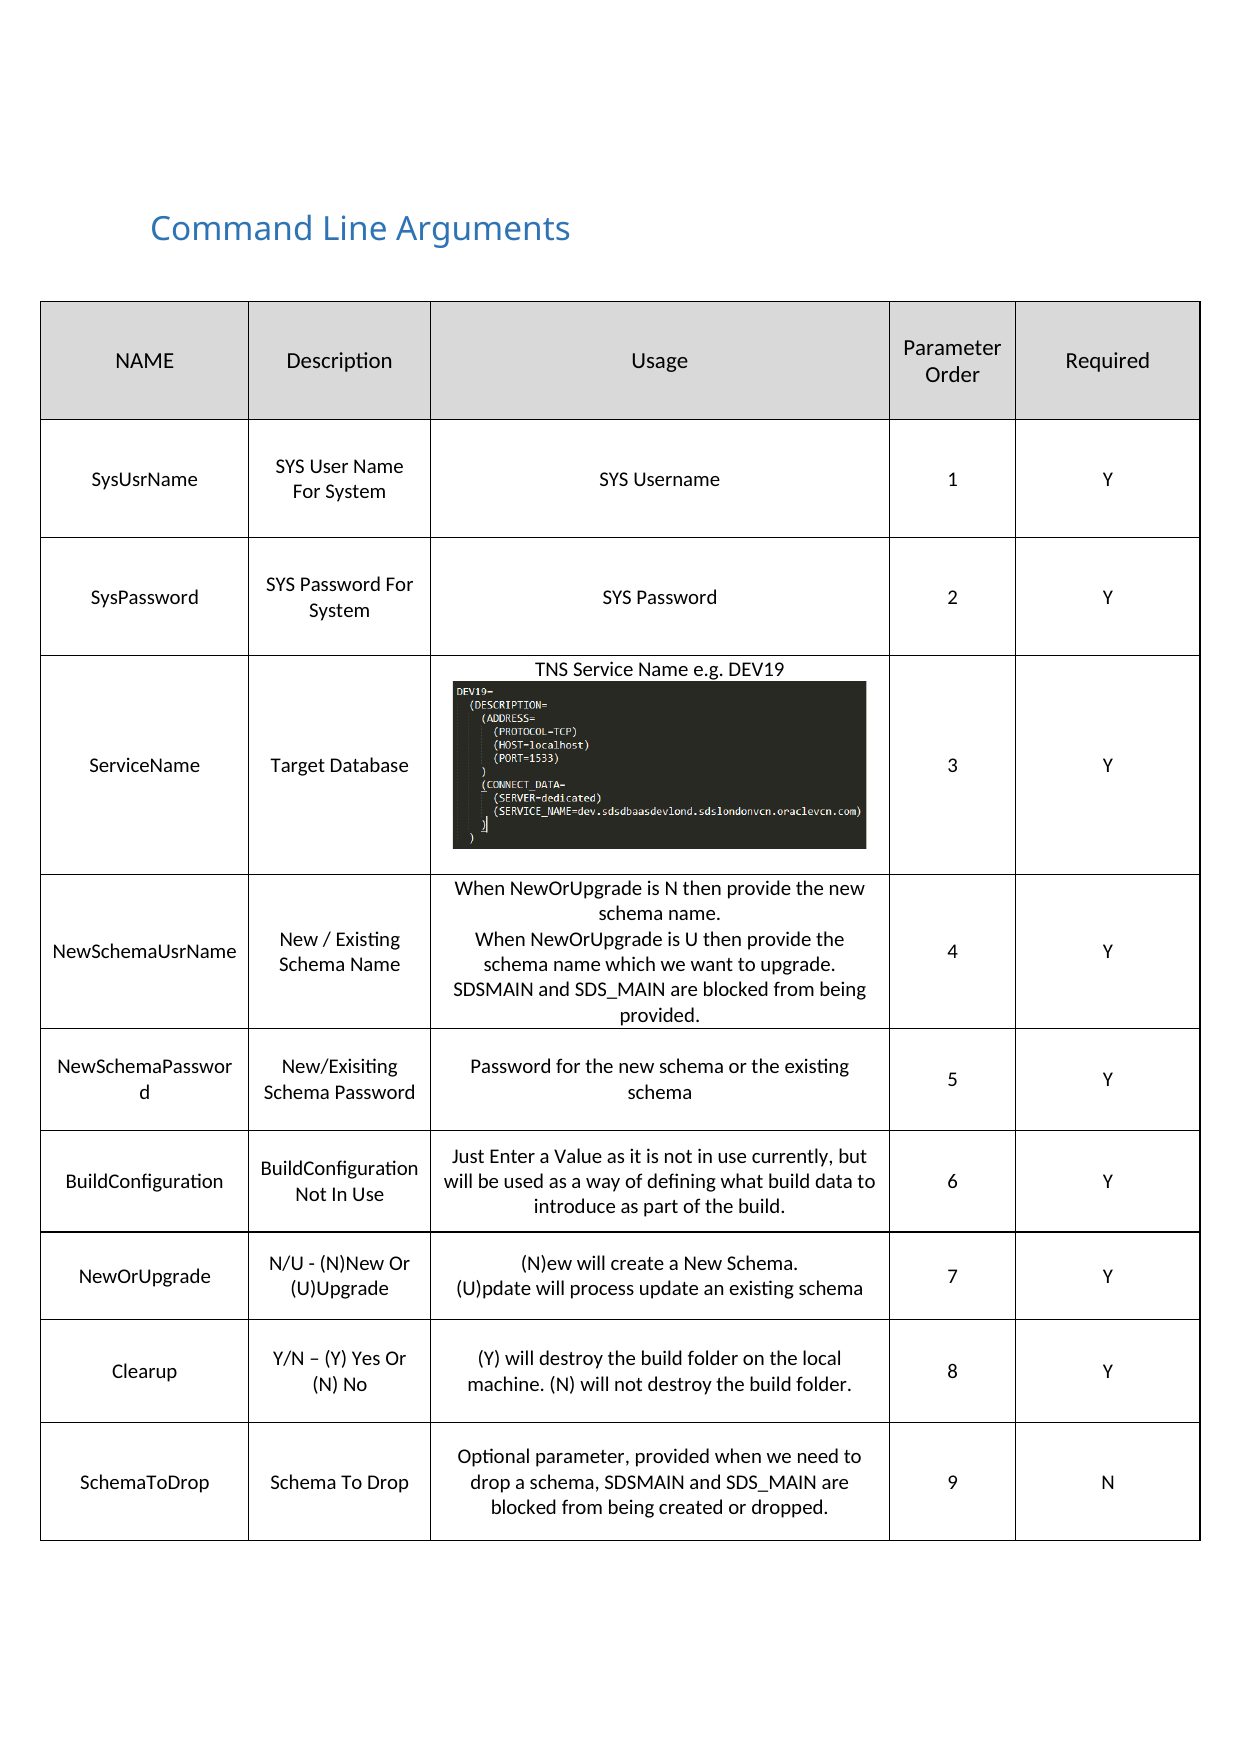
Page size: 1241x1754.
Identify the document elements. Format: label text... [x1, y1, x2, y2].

picture [452, 681, 867, 849]
table_header Description [249, 302, 430, 419]
table_cell SchemaToDrop [41, 1423, 248, 1540]
table_cell 2 [890, 538, 1015, 655]
table_cell New/Exisiting Schema Password [249, 1029, 430, 1129]
table_header Required [1016, 302, 1199, 419]
table_cell Y [1016, 1320, 1199, 1422]
table_cell TNS Service Name e.g. DEV19 [431, 656, 889, 874]
table_cell Optional parameter, provided when we need to drop a schema, SDSMAIN and SDS_MAIN are blocked from being created or dropped. [431, 1423, 889, 1540]
table_header NAME [41, 302, 248, 419]
subtitle Command Line Arguments [150, 205, 1090, 251]
table_cell N [1016, 1423, 1199, 1540]
table_cell Y [1016, 1233, 1199, 1319]
table_cell NewSchemaPassword [41, 1029, 248, 1129]
table_cell BuildConfiguration [41, 1131, 248, 1231]
table_cell Password for the new schema or the existing schema [431, 1029, 889, 1129]
table_cell NewSchemaUsrName [41, 875, 248, 1027]
table_header Parameter Order [890, 302, 1015, 419]
table_cell NewOrUpgrade [41, 1233, 248, 1319]
table_cell Just Enter a Value as it is not in use currently, but will be used as a way of defining what build data to introduce as part of the build. [431, 1131, 889, 1231]
table_cell (Y) will destroy the build folder on the local machine. (N) will not destroy the build folder. [431, 1320, 889, 1422]
table_cell 7 [890, 1233, 1015, 1319]
table_cell Y [1016, 1131, 1199, 1231]
table_cell 4 [890, 875, 1015, 1027]
table_cell 5 [890, 1029, 1015, 1129]
table_header Usage [431, 302, 889, 419]
table_cell N/U - (N)New Or (U)Upgrade [249, 1233, 430, 1319]
table_cell 1 [890, 420, 1015, 537]
table_cell BuildConfiguration Not In Use [249, 1131, 430, 1231]
table_cell 6 [890, 1131, 1015, 1231]
table_cell Y [1016, 875, 1199, 1027]
table_cell SYS User Name For System [249, 420, 430, 537]
table_cell When NewOrUpgrade is N then provide the new schema name. When NewOrUpgrade is U then provide the schema name which we want to upgrade. SDSMAIN and SDS_MAIN are blocked from being provided. [431, 875, 889, 1027]
table_cell Y [1016, 1029, 1199, 1129]
table_cell SYS Password For System [249, 538, 430, 655]
table_cell SysUsrName [41, 420, 248, 537]
table_cell SysPassword [41, 538, 248, 655]
table_cell 8 [890, 1320, 1015, 1422]
table_cell SYS Password [431, 538, 889, 655]
table_cell Clearup [41, 1320, 248, 1422]
table_cell Y [1016, 656, 1199, 874]
table_cell 3 [890, 656, 1015, 874]
table_cell New / Existing Schema Name [249, 875, 430, 1027]
table_cell 9 [890, 1423, 1015, 1540]
table_cell Y [1016, 538, 1199, 655]
table_cell (N)ew will create a New Schema. (U)pdate will process update an existing schema [431, 1233, 889, 1319]
table_cell Y [1016, 420, 1199, 537]
table_cell Y/N – (Y) Yes Or (N) No [249, 1320, 430, 1422]
table_cell Target Database [249, 656, 430, 874]
table_cell SYS Username [431, 420, 889, 537]
table_cell ServiceName [41, 656, 248, 874]
table_cell Schema To Drop [249, 1423, 430, 1540]
